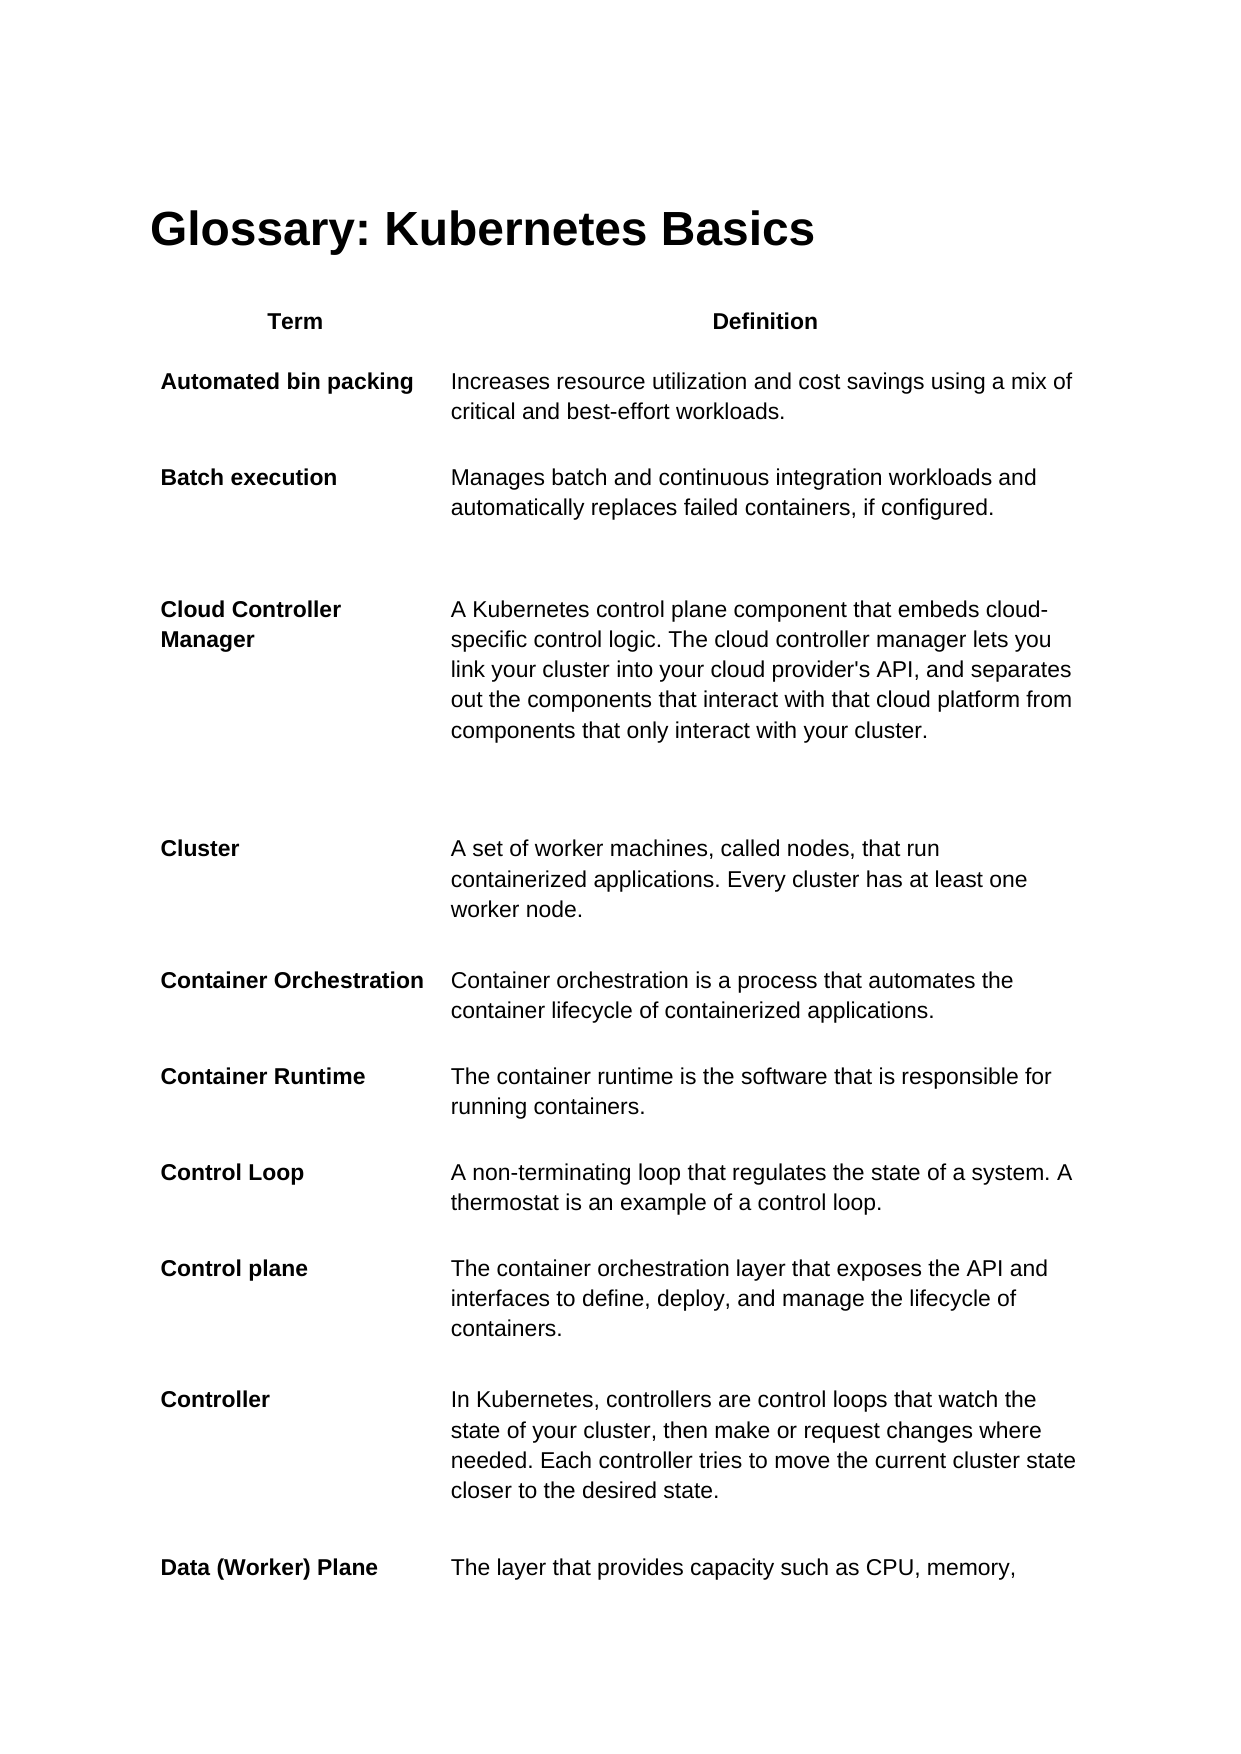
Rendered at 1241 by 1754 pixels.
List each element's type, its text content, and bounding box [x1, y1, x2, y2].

table_cell Control plane [150, 1244, 440, 1376]
table_cell Cluster [150, 825, 440, 957]
table_cell Increases resource utilization and cost savings using a mix of critical and best-effort workloads. [440, 358, 1090, 453]
table_cell Cloud Controller Manager [150, 585, 440, 825]
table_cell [440, 1544, 1090, 1604]
table_cell Manages batch and continuous integration workloads and automatically replaces failed containers, if configured. [440, 454, 1090, 585]
table_cell Batch execution [150, 454, 440, 585]
table_cell Controller [150, 1376, 440, 1544]
table_cell Container Orchestration [150, 957, 440, 1052]
table_cell Container orchestration is a process that automates the container lifecycle of containerized applications. [440, 957, 1090, 1052]
table_cell The container runtime is the software that is responsible for running containers. [440, 1053, 1090, 1148]
table_cell A set of worker machines, called nodes, that run containerized applications. Every cluster has at least one worker node. [440, 825, 1090, 957]
table_cell The container orchestration layer that exposes the API and interfaces to define, deploy, and manage the lifecycle of containers. [440, 1244, 1090, 1376]
table_cell A non-terminating loop that regulates the state of a system. A thermostat is an example of a control loop. [440, 1148, 1090, 1244]
table_cell In Kubernetes, controllers are control loops that watch the state of your cluster, then make or request changes where needed. Each controller tries to move the current cluster state closer to the desired state. [440, 1376, 1090, 1544]
table_header Term [150, 298, 440, 358]
table_cell Container Runtime [150, 1053, 440, 1148]
subtitle Glossary: Kubernetes Basics [150, 200, 1090, 255]
table_cell Data (Worker) Plane [150, 1544, 440, 1604]
table_cell Automated bin packing [150, 358, 440, 453]
table_cell Control Loop [150, 1148, 440, 1244]
table_cell A Kubernetes control plane component that embeds cloud-specific control logic. The cloud controller manager lets you link your cluster into your cloud provider's API, and separates out the components that interact with that cloud platform from components that only interact with your cluster. [440, 585, 1090, 825]
table_header Definition [440, 298, 1090, 358]
